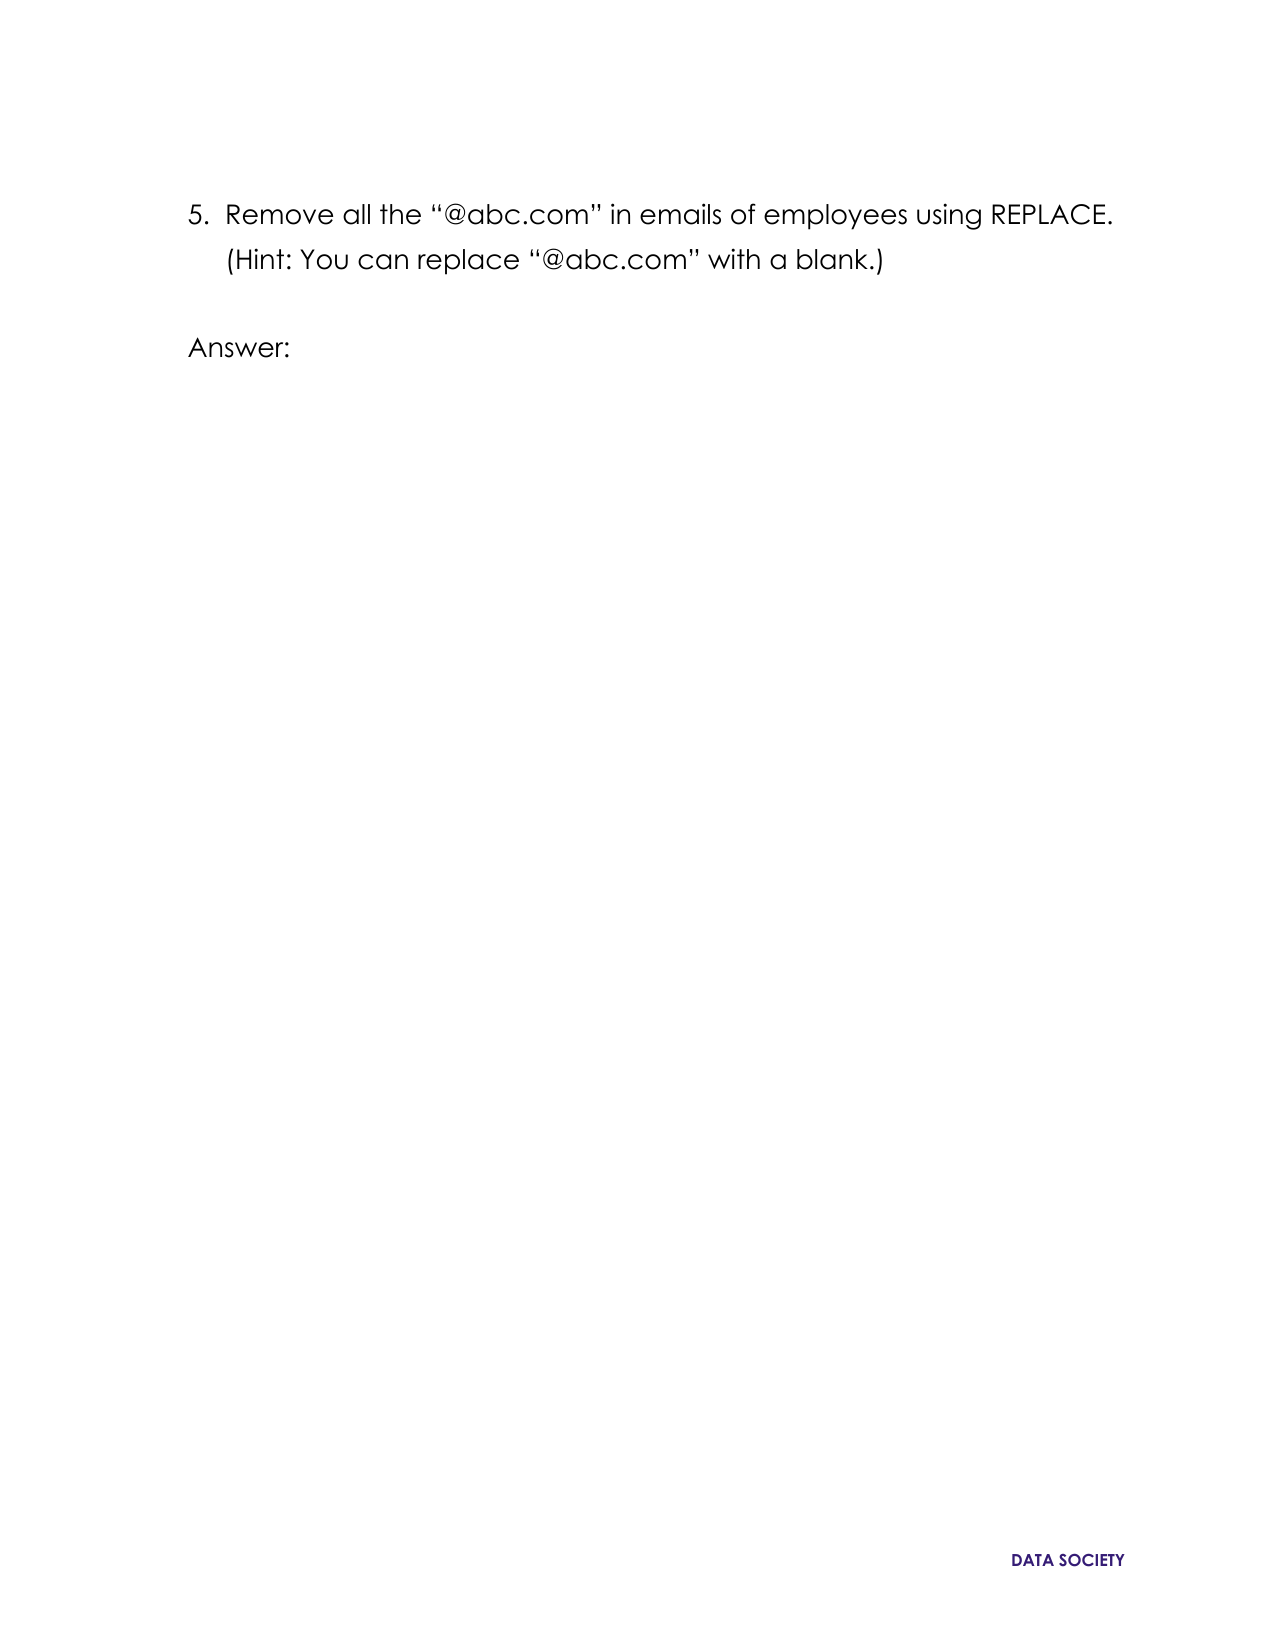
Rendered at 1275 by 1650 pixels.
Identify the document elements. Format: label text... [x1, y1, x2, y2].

text Answer: [187, 327, 1125, 366]
text 5. Remove all the “@abc.com” in emails of employees using REPLACE. (Hint: You can replace “@abc.com” with a blank.) [187, 194, 1125, 277]
